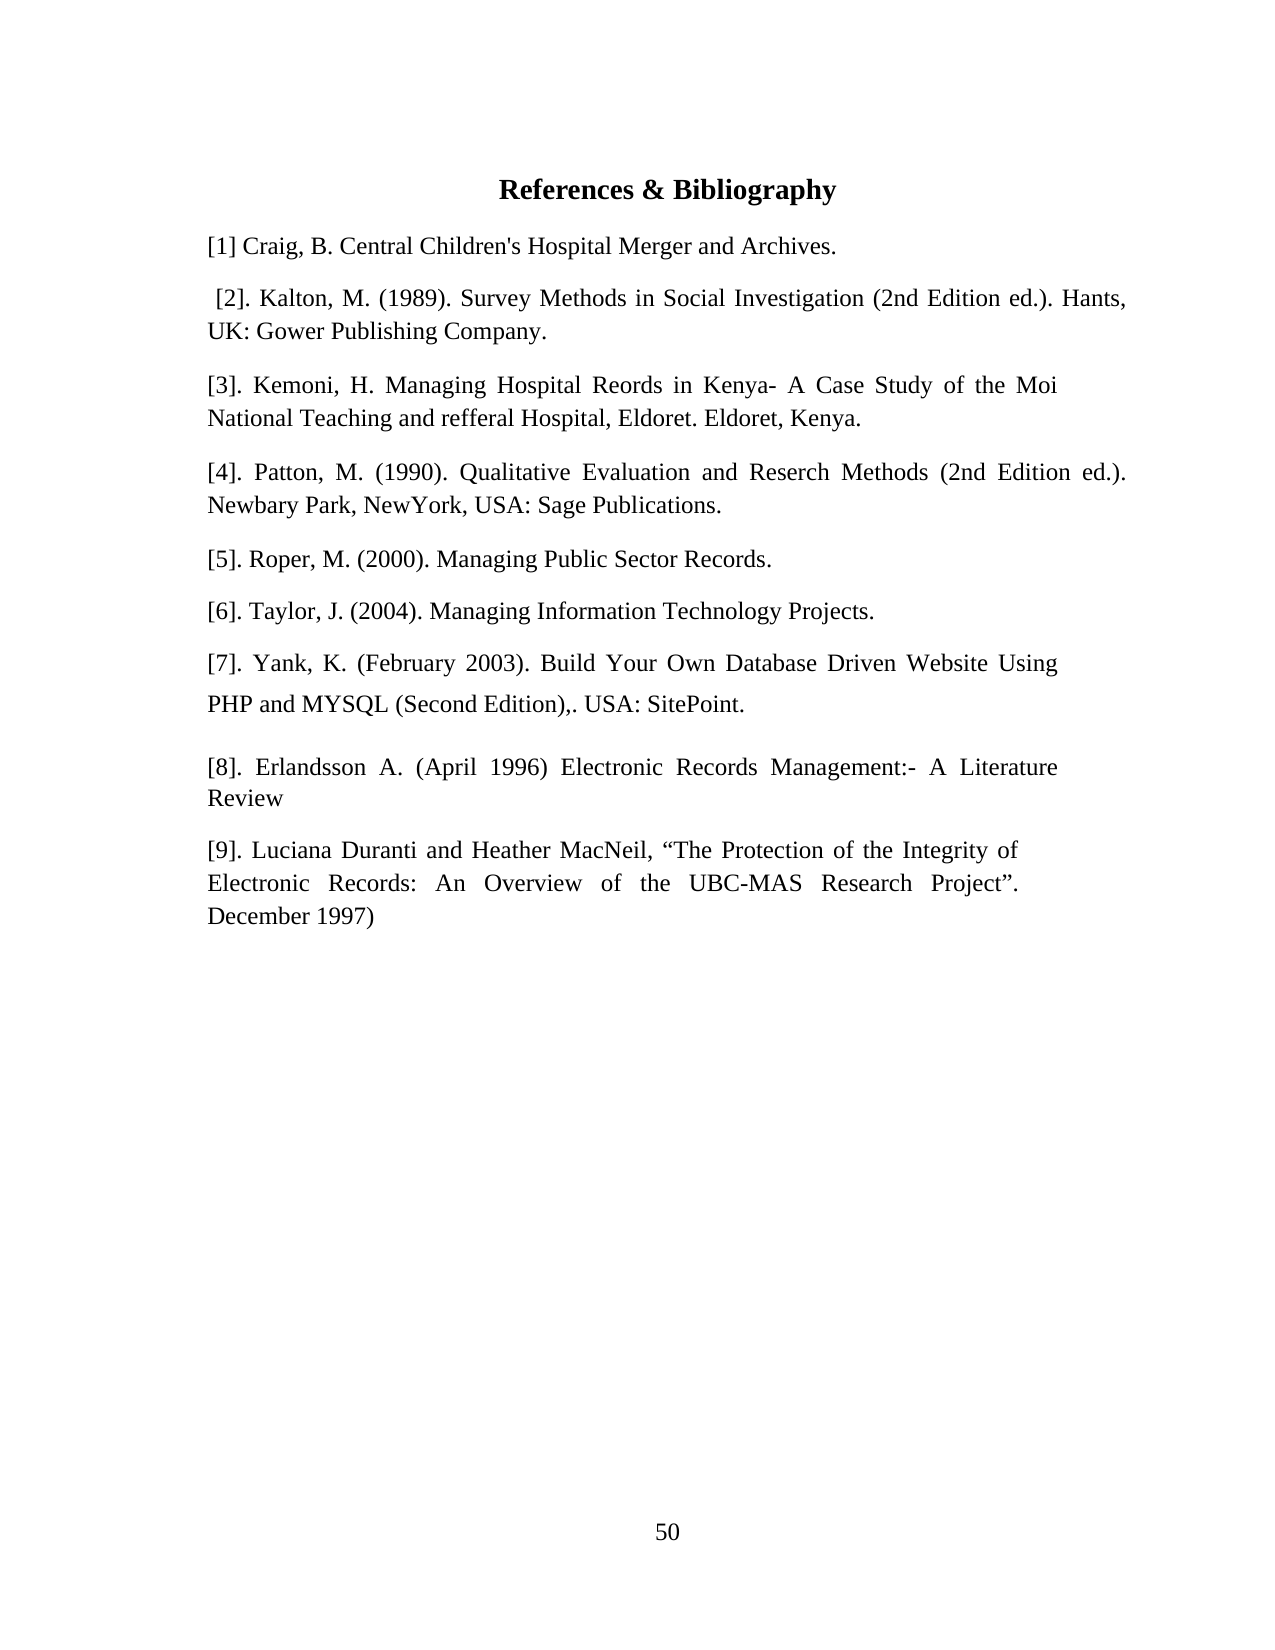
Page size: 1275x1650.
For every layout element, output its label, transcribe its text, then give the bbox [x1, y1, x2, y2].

text [7]. Yank, K. (February 2003). Build Your Own Database Driven Website Using PHP and MYSQL (Second Edition),. USA: SitePoint. [207, 648, 1059, 718]
text [8]. Erlandsson A. (April 1996) Electronic Records Management:- A Literature Review [207, 752, 1059, 812]
text [4]. Patton, M. (1990). Qualitative Evaluation and Reserch Methods (2nd Edition ed.). Newbary Park, NewYork, USA: Sage Publications. [207, 457, 1128, 519]
text [3]. Kemoni, H. Managing Hospital Reords in Kenya- A Case Study of the Moi National Teaching and refferal Hospital, Eldoret. Eldoret, Kenya. [207, 370, 1059, 432]
text [5]. Roper, M. (2000). Managing Public Sector Records. [207, 544, 1059, 573]
text [1] Craig, B. Central Children's Hospital Merger and Archives. [207, 231, 1059, 260]
text [9]. Luciana Duranti and Heather MacNeil, “The Protection of the Integrity of Electronic Records: An Overview of the UBC-MAS Research Project”. December 1997) [207, 835, 1019, 929]
subtitle References & Bibliography [207, 172, 1128, 206]
text [2]. Kalton, M. (1989). Survey Methods in Social Investigation (2nd Edition ed.). Hants, UK: Gower Publishing Company. [207, 283, 1128, 345]
text [6]. Taylor, J. (2004). Managing Information Technology Projects. [207, 596, 1059, 624]
